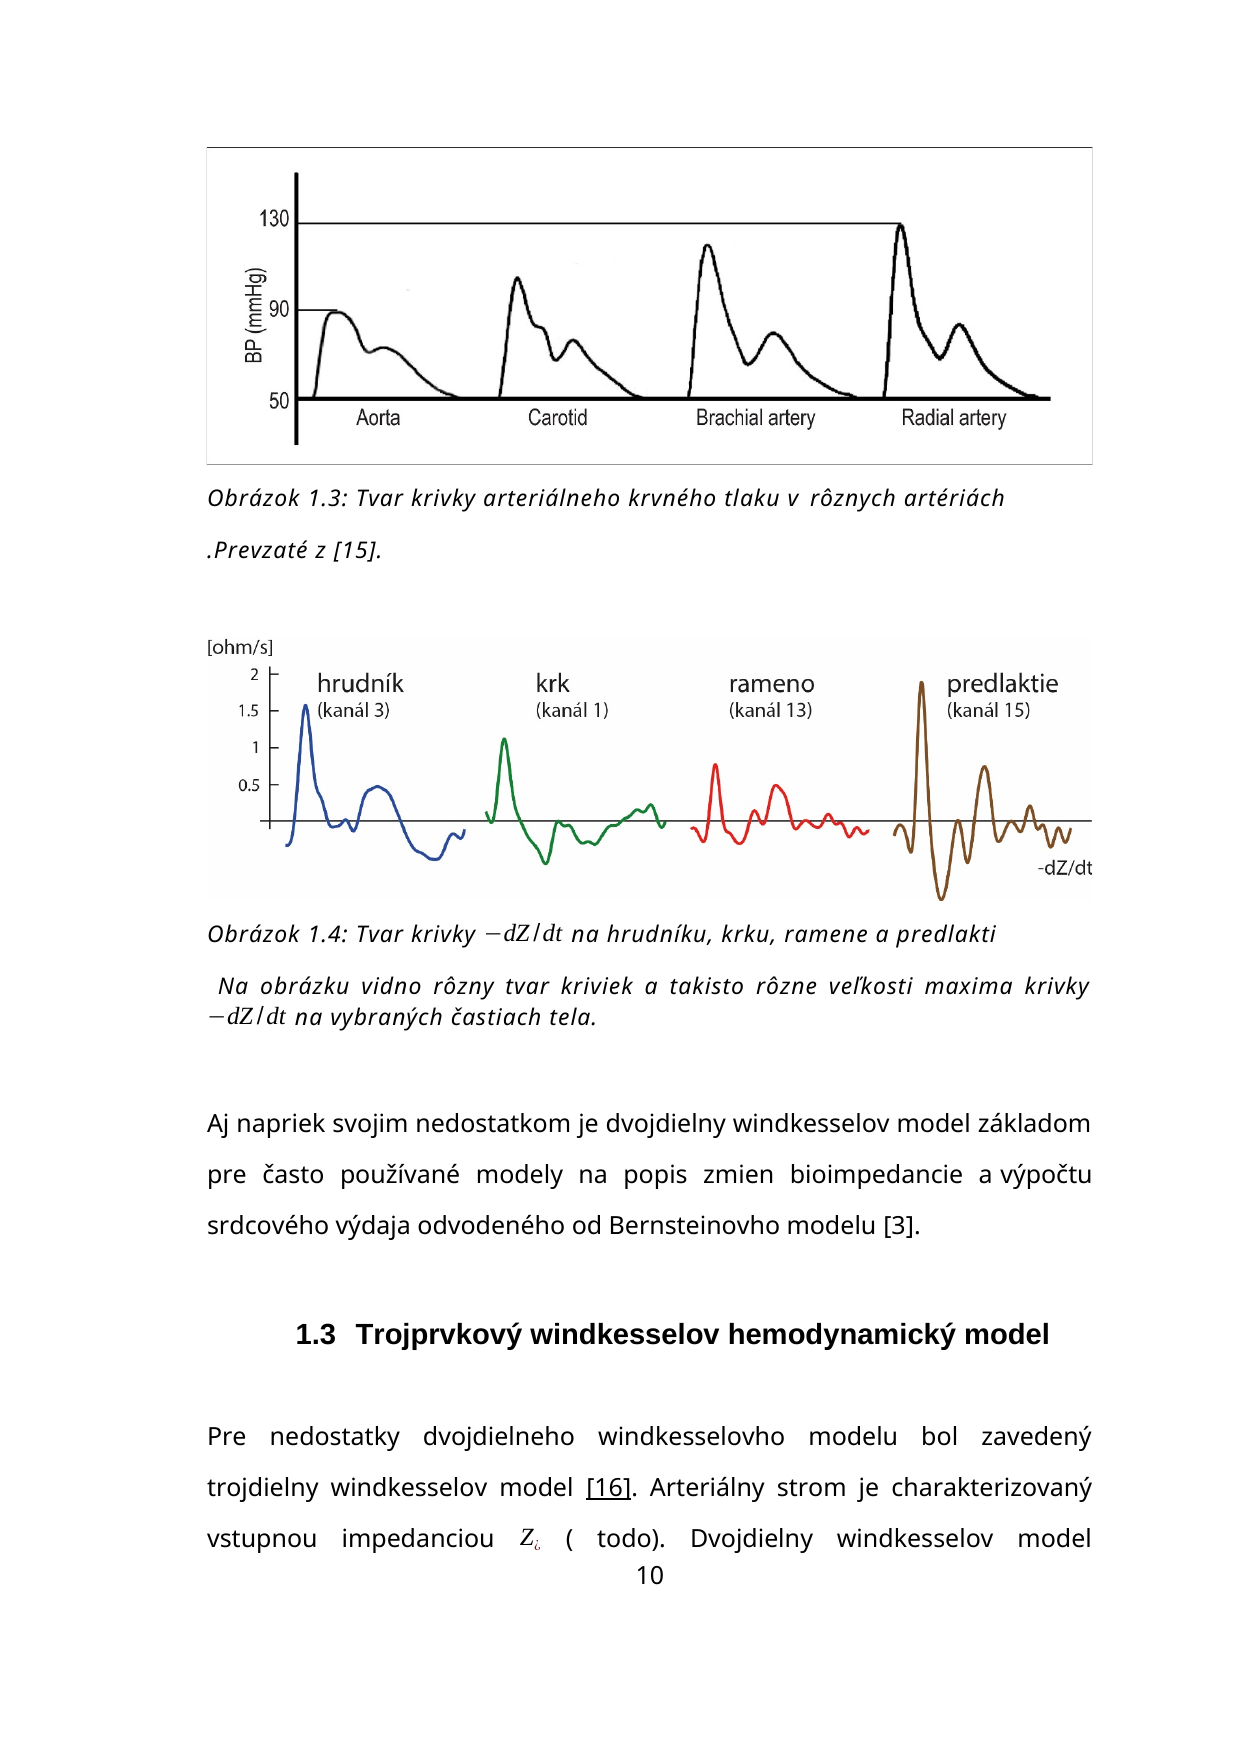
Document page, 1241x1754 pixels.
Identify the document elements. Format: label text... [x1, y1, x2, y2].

picture [206, 147, 1093, 465]
text .Prevzaté z [15]. [207, 534, 1092, 565]
text Obrázok 1.3: Tvar krivky arteriálneho krvného tlaku v rôznych artériách [207, 482, 1092, 513]
picture [206, 636, 1093, 901]
text Na obrázku vidno rôzny tvar kriviek a takisto rôzne veľkosti maxima krivky na vybraných častiach tela. [207, 970, 1092, 1033]
subtitle Trojprvkový windkesselov hemodynamický model [295, 1317, 1092, 1351]
text Obrázok 1.4: Tvar krivky na hrudníku, krku, ramene a predlakti [207, 918, 1092, 949]
